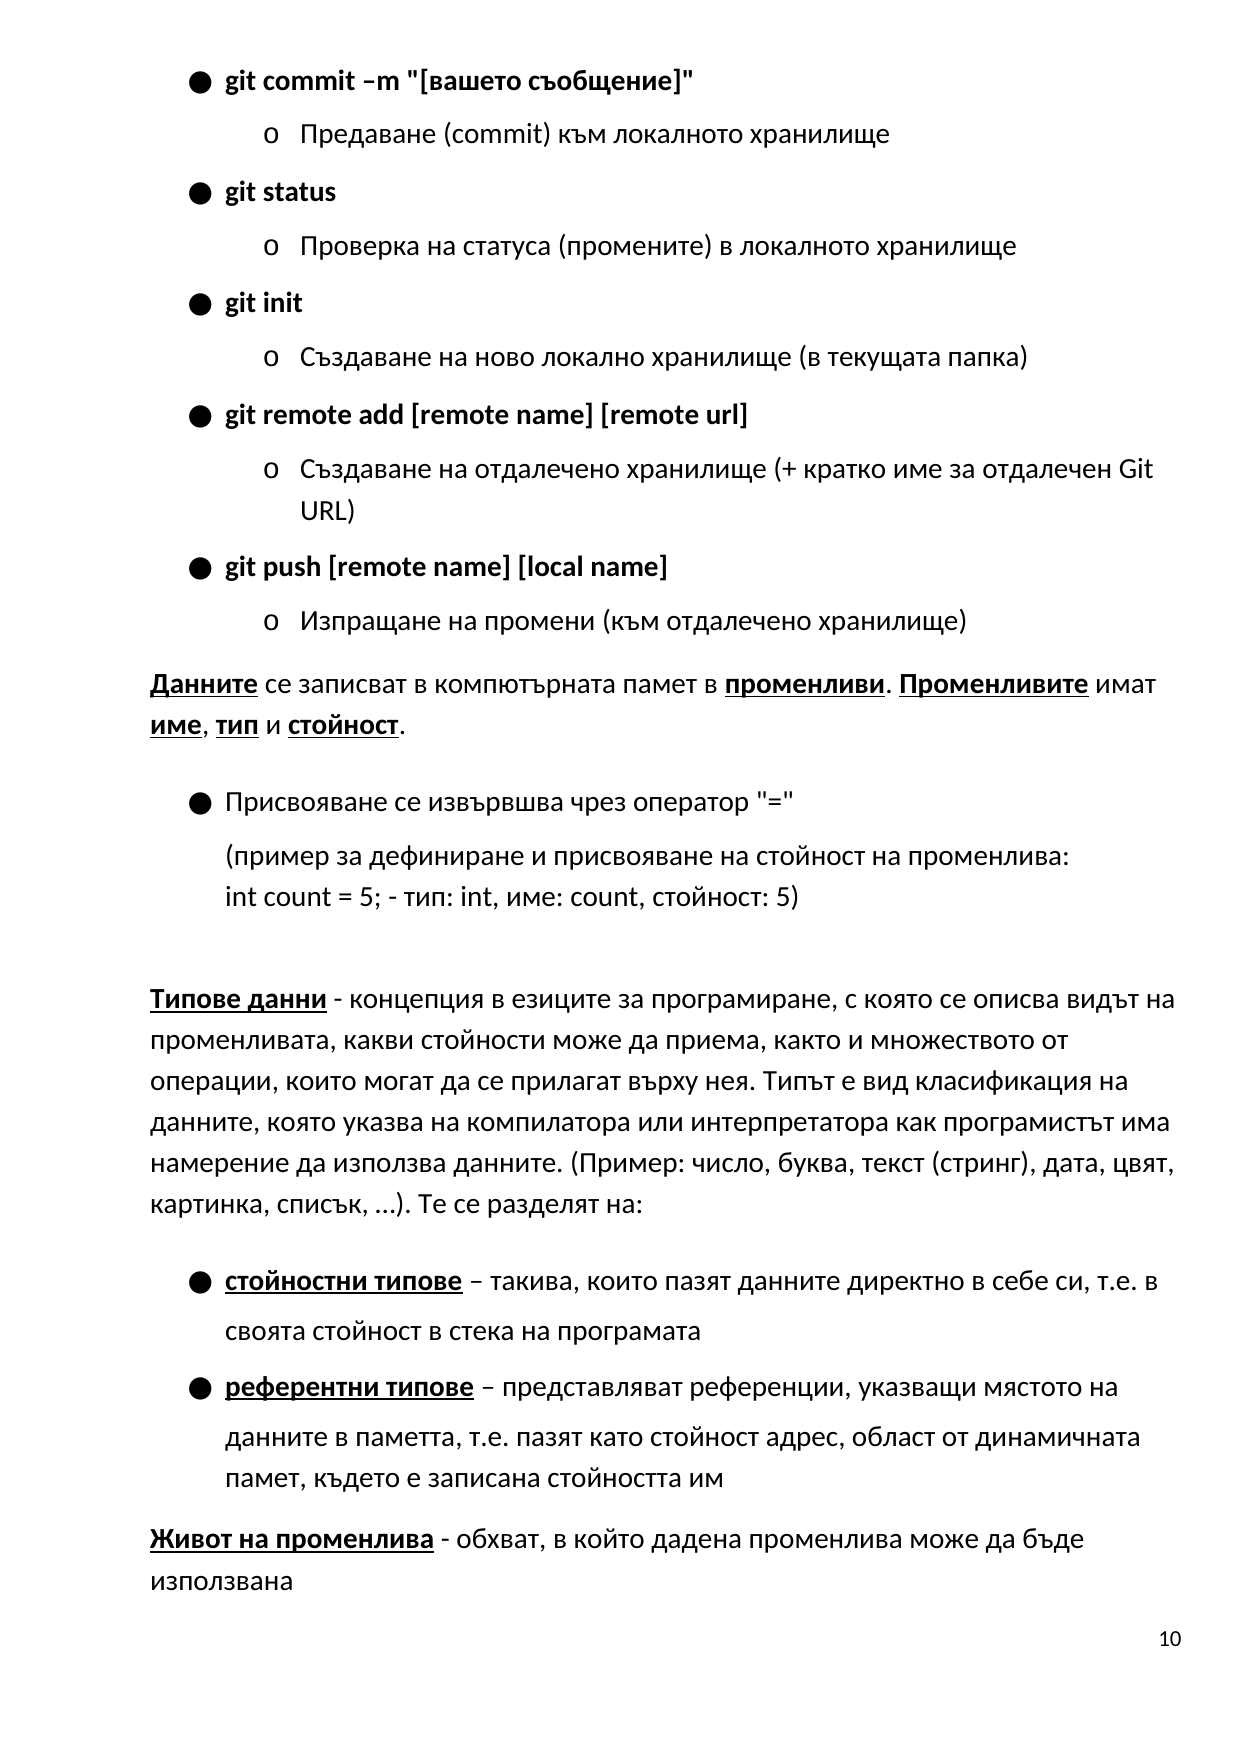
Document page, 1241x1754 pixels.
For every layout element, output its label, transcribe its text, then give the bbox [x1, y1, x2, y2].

list Създаване на ново локално хранилище (в текущата папка) [262, 338, 1181, 375]
list Предаване (commit) към локалното хранилище [262, 116, 1181, 153]
text (пример за дефиниране и присвояване на стойност на променлива: [225, 837, 1181, 872]
text int count = 5; - тип: int, име: count, стойност: 5) [225, 878, 1181, 913]
list стойностни типове – такива, които пазят данните директно в себе си, т.е. в своята стойност в стека на програмата [187, 1247, 1181, 1347]
list git push [remote name] [local name] [187, 533, 1181, 593]
text Живот на променлива - обхват, в който дадена променлива може да бъде използвана [150, 1521, 1181, 1597]
text Типове данни - концепция в езиците за програмиране, с която се описва видът на променливата, какви стойности може да приема, както и множеството от операции, които могат да се прилагат върху нея. Типът е вид класификация на данните, която указва на компилатора или интерпретатора как програмистът има намерение да използва данните. (Пример: число, буква, текст (стринг), дата, цвят, картинка, списък, …). Те се разделят на: [150, 980, 1181, 1221]
text Данните се записват в компютърната памет в променливи. Променливите имат име, тип и стойност. [150, 665, 1181, 742]
list Изпращане на промени (към отдалечено хранилище) [262, 602, 1181, 639]
list git commit –m "[вашето съобщение]" [187, 47, 1181, 107]
list референтни типове – представляват референции, указващи мястото на данните в паметта, т.е. пазят като стойност адрес, област от динамичната памет, където е записана стойността им [187, 1353, 1181, 1494]
list git status [187, 158, 1181, 218]
list Създаване на отдалечено хранилище (+ кратко име за отдалечен Git URL) [262, 450, 1181, 528]
list git remote add [remote name] [remote url] [187, 381, 1181, 441]
list git init [187, 269, 1181, 329]
list Проверка на статуса (промените) в локалното хранилище [262, 227, 1181, 264]
list Присвояване се извървшва чрез оператор "=" [187, 768, 1181, 828]
